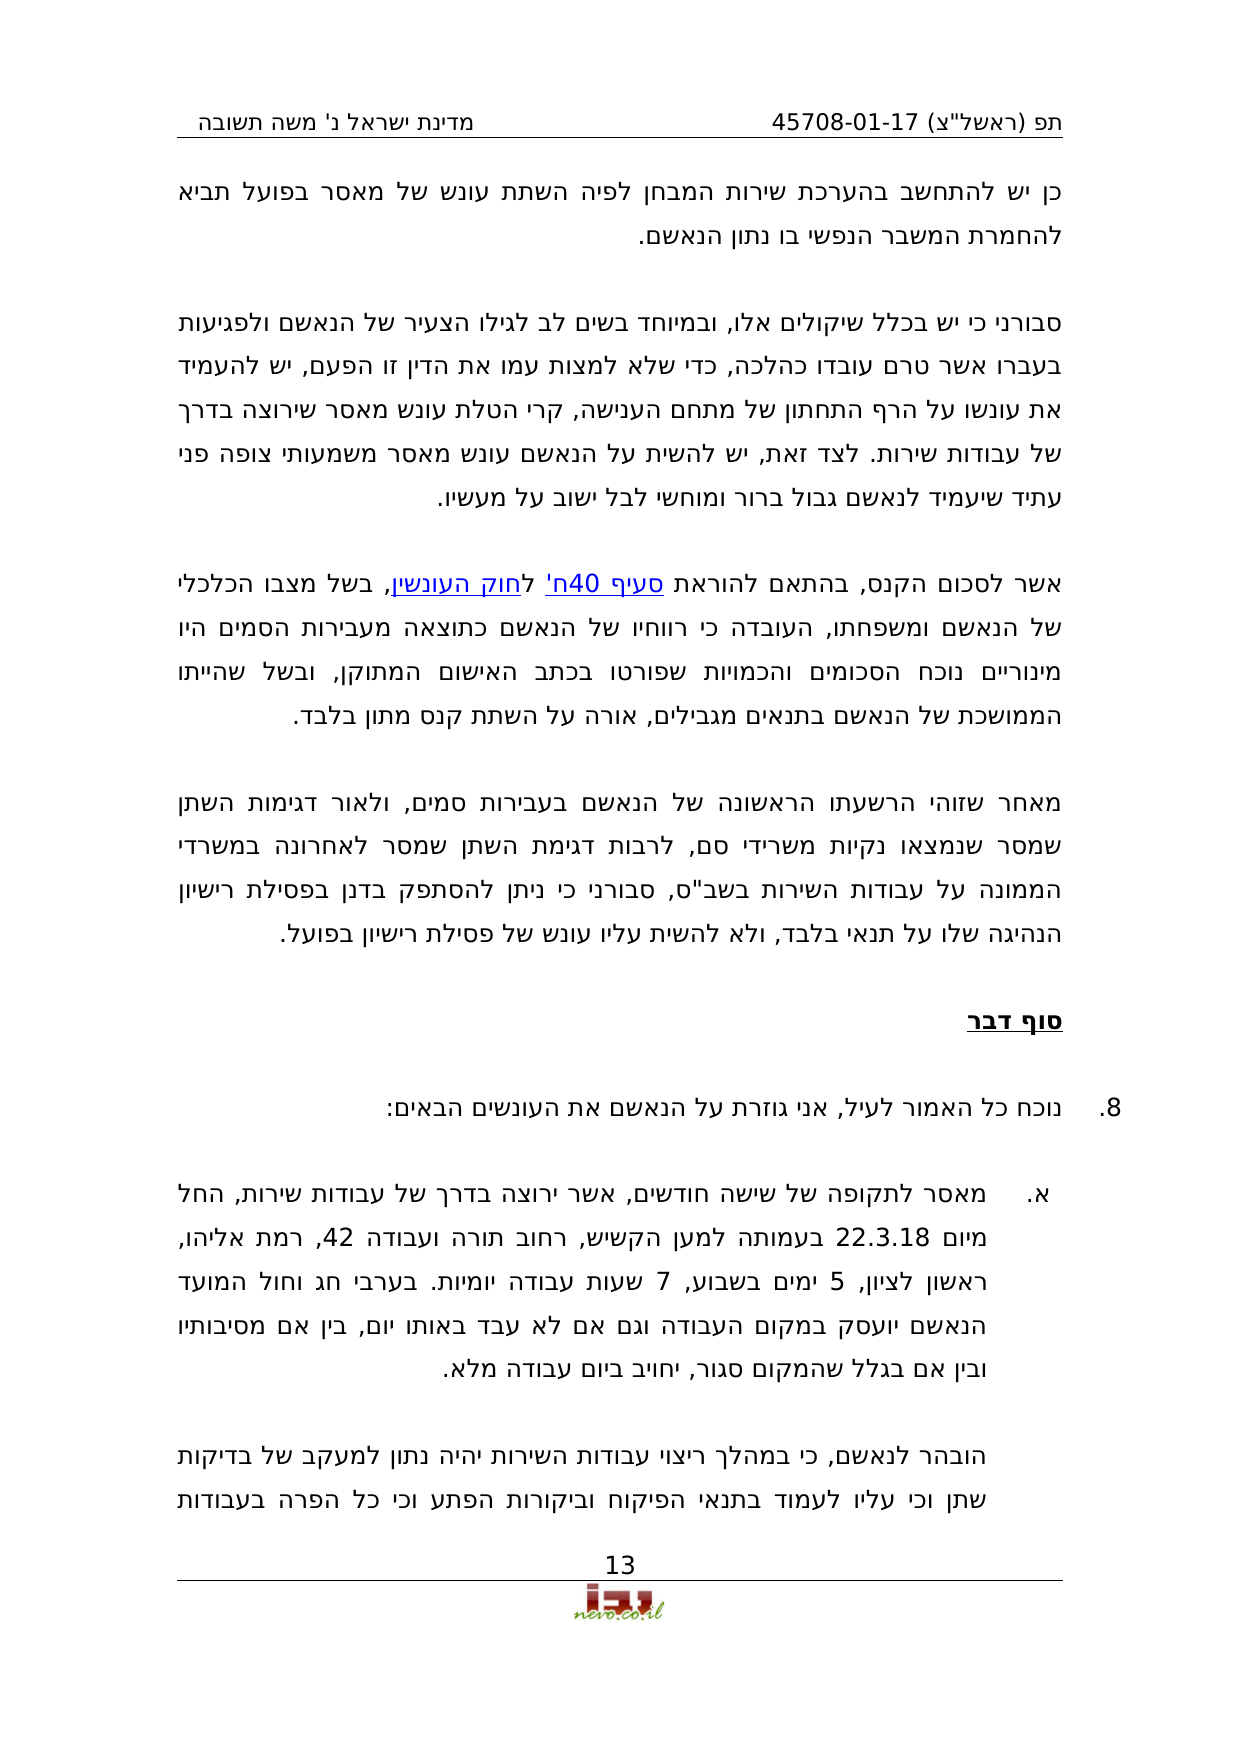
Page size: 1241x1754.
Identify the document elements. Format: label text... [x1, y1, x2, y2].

text מאחר שזוהי הרשעתו הראשונה של הנאשם בעבירות סמים, ולאור דגימות השתן שמסר שנמצאו נקיות משרידי סם, לרבות דגימת השתן שמסר לאחרונה במשרדי הממונה על עבודות השירות בשב"ס, סבורני כי ניתן להסתפק בדנן בפסילת רישיון הנהיגה שלו על תנאי בלבד, ולא להשית עליו עונש של פסילת רישיון בפועל. [177, 788, 1063, 948]
text כן יש להתחשב בהערכת שירות המבחן לפיה השתת עונש של מאסר בפועל תביא להחמרת המשבר הנפשי בו נתון הנאשם. [177, 177, 1063, 250]
text 8. נוכח כל האמור לעיל, אני גוזרת על הנאשם את העונשים הבאים: [177, 1093, 1122, 1122]
text אשר לסכום הקנס, בהתאם להוראת סעיף 40ח' לחוק העונשין, בשל מצבו הכלכלי של הנאשם ומשפחתו, העובדה כי רווחיו של הנאשם כתוצאה מעבירות הסמים היו מינוריים נוכח הסכומים והכמויות שפורטו בכתב האישום המתוקן, ובשל שהייתו הממושכת של הנאשם בתנאים מגבילים, אורה על השתת קנס מתון בלבד. [177, 570, 1063, 730]
list מאסר לתקופה של שישה חודשים, אשר ירוצה בדרך של עבודות שירות, החל מיום 22.3.18 בעמותה למען הקשיש, רחוב תורה ועבודה 42, רמת אליהו, ראשון לציון, 5 ימים בשבוע, 7 שעות עבודה יומיות. בערבי חג וחול המועד הנאשם יועסק במקום העבודה וגם אם לא עבד באותו יום, בין אם מסיבותיו ובין אם בגלל שהמקום סגור, יחויב ביום עבודה מלא. [177, 1180, 1026, 1384]
picture [574, 1583, 666, 1621]
text סבורני כי יש בכלל שיקולים אלו, ובמיוחד בשים לב לגילו הצעיר של הנאשם ולפגיעות בעברו אשר טרם עובדו כהלכה, כדי שלא למצות עמו את הדין זו הפעם, יש להעמיד את עונשו על הרף התחתון של מתחם הענישה, קרי הטלת עונש מאסר שירוצה בדרך של עבודות שירות. לצד זאת, יש להשית על הנאשם עונש מאסר משמעותי צופה פני עתיד שיעמיד לנאשם גבול ברור ומוחשי לבל ישוב על מעשיו. [177, 308, 1063, 512]
text סוף דבר [177, 1006, 1063, 1035]
